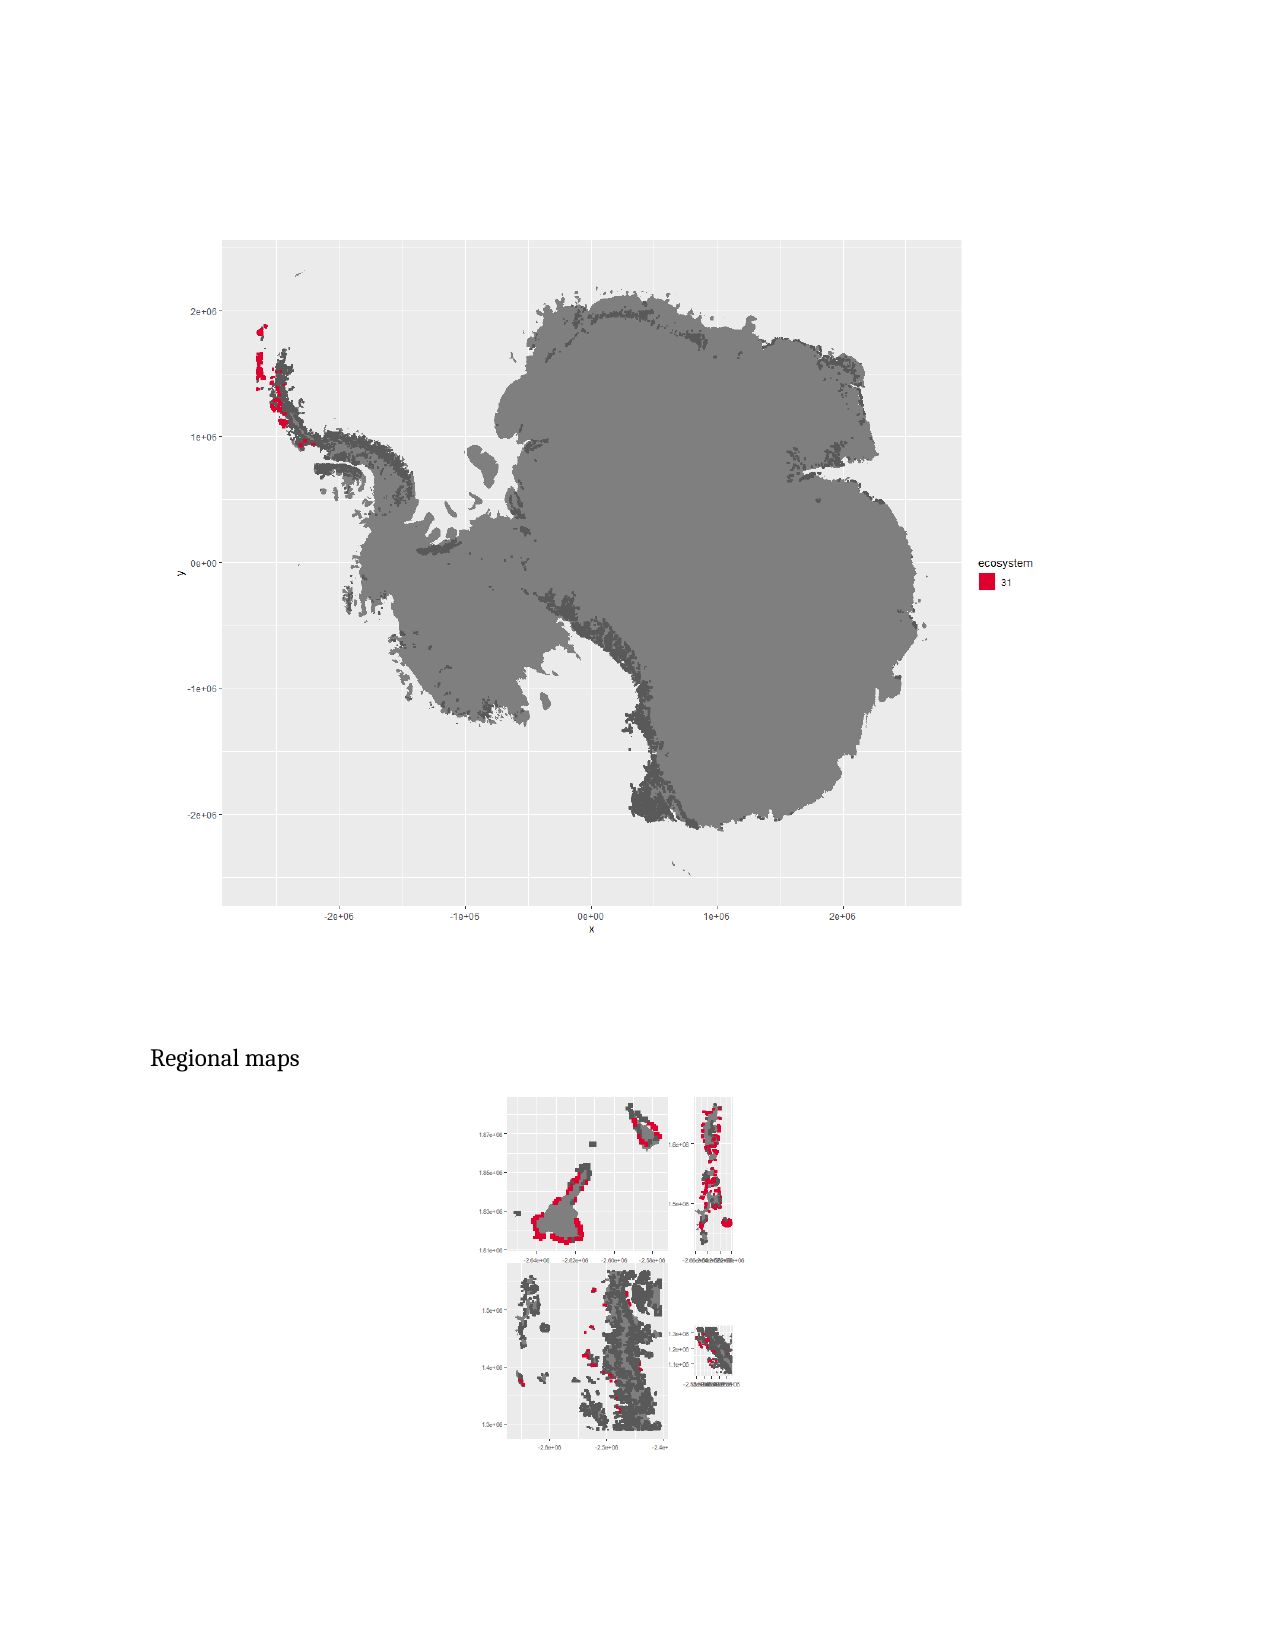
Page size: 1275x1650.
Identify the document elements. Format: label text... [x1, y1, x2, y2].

picture [168, 1091, 1044, 1456]
text Regional maps [150, 1044, 1125, 1072]
picture [168, 150, 1044, 1025]
